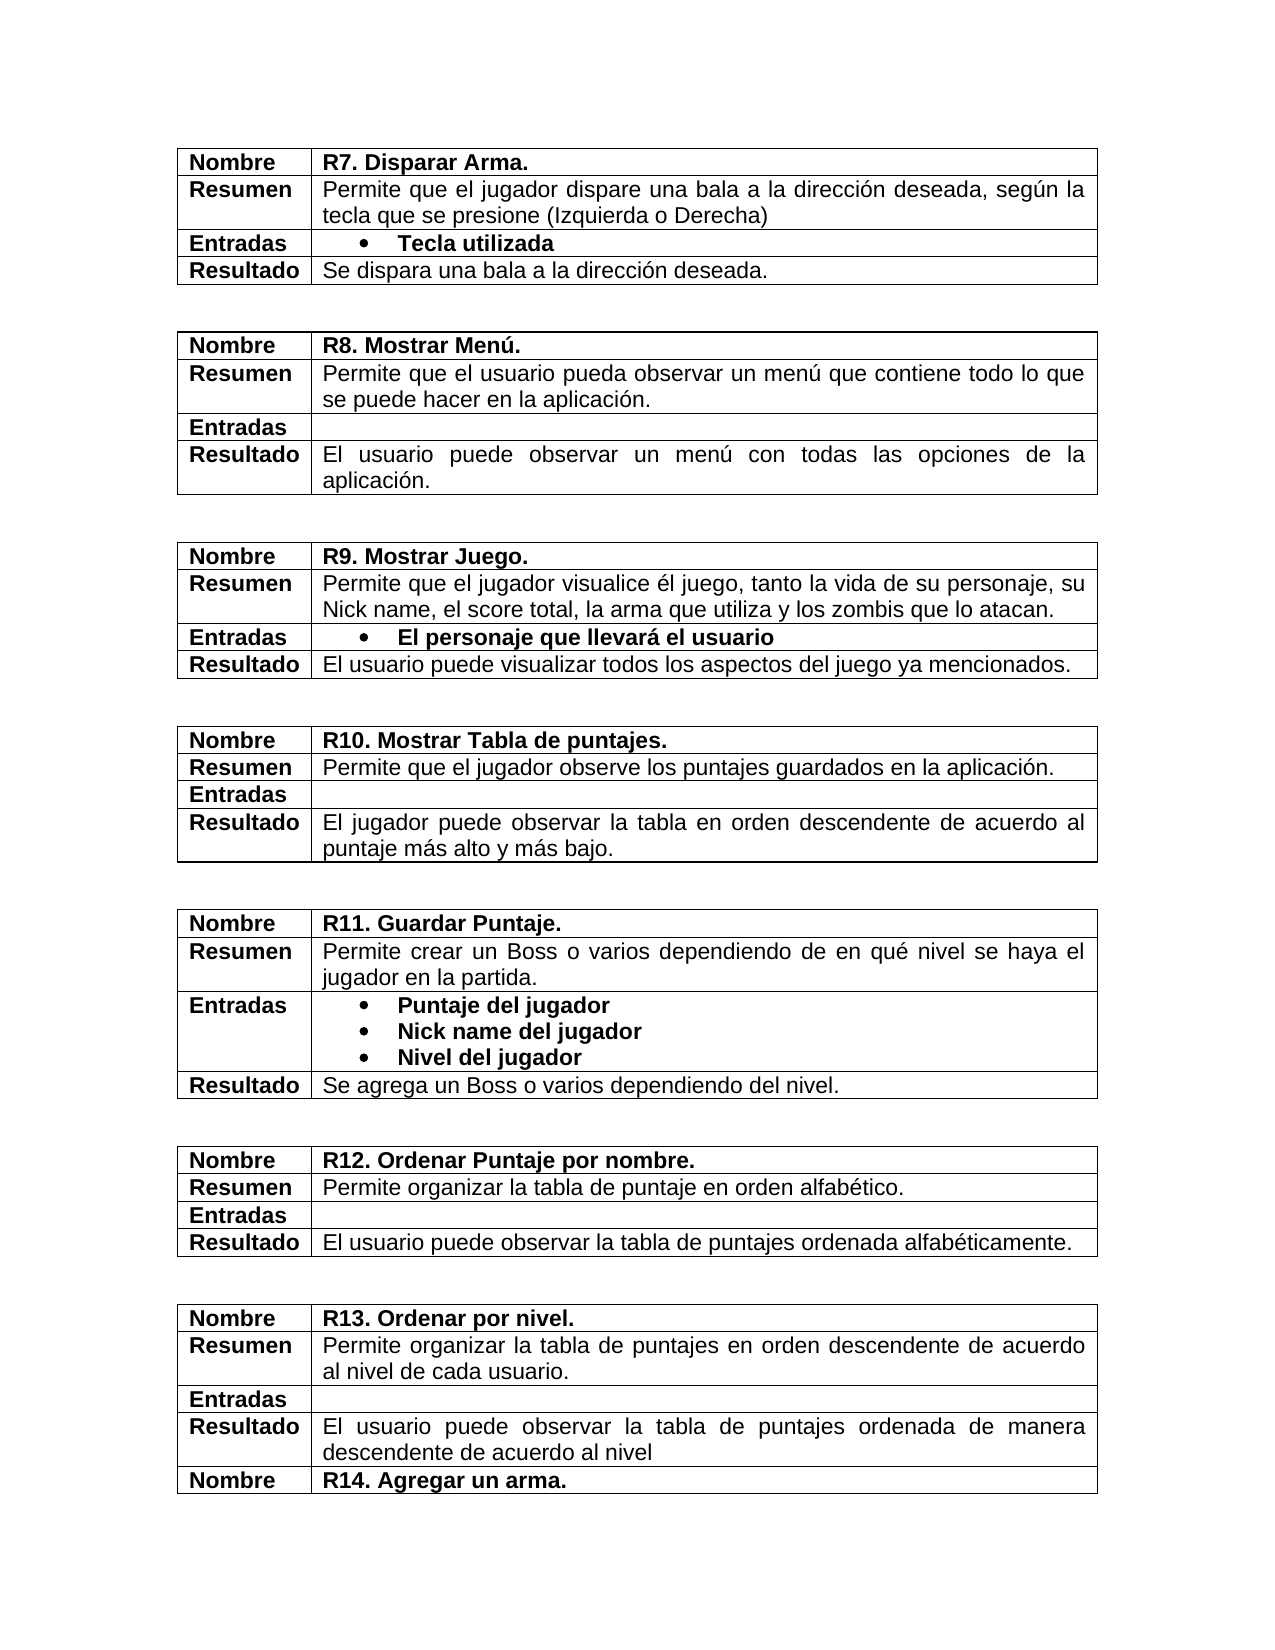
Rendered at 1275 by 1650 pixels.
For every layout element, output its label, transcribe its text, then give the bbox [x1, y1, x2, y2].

table_header R7. Disparar Arma. [312, 149, 1097, 175]
table_cell Resultado [178, 257, 311, 283]
table_cell El usuario puede observar la tabla de puntajes ordenada alfabéticamente. [312, 1229, 1097, 1256]
table_cell Resultado [178, 441, 311, 494]
table_cell Se agrega un Boss o varios dependiendo del nivel. [312, 1072, 1097, 1098]
table_cell Permite que el jugador visualice él juego, tanto la vida de su personaje, su Nick name, el score total, la arma que utiliza y los zombis que lo atacan. [312, 570, 1097, 623]
table_cell El usuario puede observar un menú con todas las opciones de la aplicación. [312, 441, 1097, 494]
table_cell Permite organizar la tabla de puntaje en orden alfabético. [312, 1174, 1097, 1201]
table_cell R14. Agregar un arma. [312, 1467, 1097, 1493]
table_cell Permite que el usuario pueda observar un menú que contiene todo lo que se puede hacer en la aplicación. [312, 360, 1097, 413]
table_cell El jugador puede observar la tabla en orden descendente de acuerdo al puntaje más alto y más bajo. [312, 809, 1097, 861]
table_cell Resultado [178, 1072, 311, 1098]
table_cell Resultado [178, 809, 311, 861]
table_cell El personaje que llevará el usuario [312, 624, 1097, 650]
table_header Nombre [178, 543, 311, 569]
table_header R13. Ordenar por nivel. [312, 1305, 1097, 1331]
table_cell Entradas [178, 992, 311, 1071]
table_cell Se dispara una bala a la dirección deseada. [312, 257, 1097, 283]
table_header R9. Mostrar Juego. [312, 543, 1097, 569]
table_cell Entradas [178, 781, 311, 808]
table_header R10. Mostrar Tabla de puntajes. [312, 727, 1097, 753]
table_header R12. Ordenar Puntaje por nombre. [312, 1147, 1097, 1173]
table_cell [312, 781, 1097, 808]
table_cell Permite organizar la tabla de puntajes en orden descendente de acuerdo al nivel de cada usuario. [312, 1332, 1097, 1384]
table_cell El usuario puede observar la tabla de puntajes ordenada de manera descendente de acuerdo al nivel [312, 1413, 1097, 1466]
table_cell Entradas [178, 1386, 311, 1412]
table_cell Resultado [178, 651, 311, 678]
table_cell Nombre [178, 1467, 311, 1493]
table_cell Resumen [178, 360, 311, 413]
table_cell Resultado [178, 1229, 311, 1256]
table_header Nombre [178, 149, 311, 175]
table_cell Entradas [178, 1202, 311, 1228]
table_cell Resumen [178, 176, 311, 229]
table_cell Tecla utilizada [312, 230, 1097, 256]
table_cell Permite que el jugador observe los puntajes guardados en la aplicación. [312, 754, 1097, 780]
table_header Nombre [178, 910, 311, 937]
table_cell Entradas [178, 230, 311, 256]
table_cell El usuario puede visualizar todos los aspectos del juego ya mencionados. [312, 651, 1097, 678]
table_cell [312, 1386, 1097, 1412]
table_header Nombre [178, 1147, 311, 1173]
table_cell Resumen [178, 754, 311, 780]
table_cell Permite crear un Boss o varios dependiendo de en qué nivel se haya el jugador en la partida. [312, 938, 1097, 991]
table_cell [312, 1202, 1097, 1228]
table_cell Entradas [178, 414, 311, 440]
table_cell Resumen [178, 1332, 311, 1384]
table_header Nombre [178, 727, 311, 753]
table_cell Puntaje del jugador Nick name del jugador Nivel del jugador [312, 992, 1097, 1071]
table_cell Resultado [178, 1413, 311, 1466]
table_cell Entradas [178, 624, 311, 650]
table_cell Permite que el jugador dispare una bala a la dirección deseada, según la tecla que se presione (Izquierda o Derecha) [312, 176, 1097, 229]
table_header Nombre [178, 333, 311, 359]
table_cell Resumen [178, 938, 311, 991]
table_header R8. Mostrar Menú. [312, 333, 1097, 359]
table_cell Resumen [178, 570, 311, 623]
table_header Nombre [178, 1305, 311, 1331]
table_header R11. Guardar Puntaje. [312, 910, 1097, 937]
table_cell [312, 414, 1097, 440]
table_cell Resumen [178, 1174, 311, 1201]
